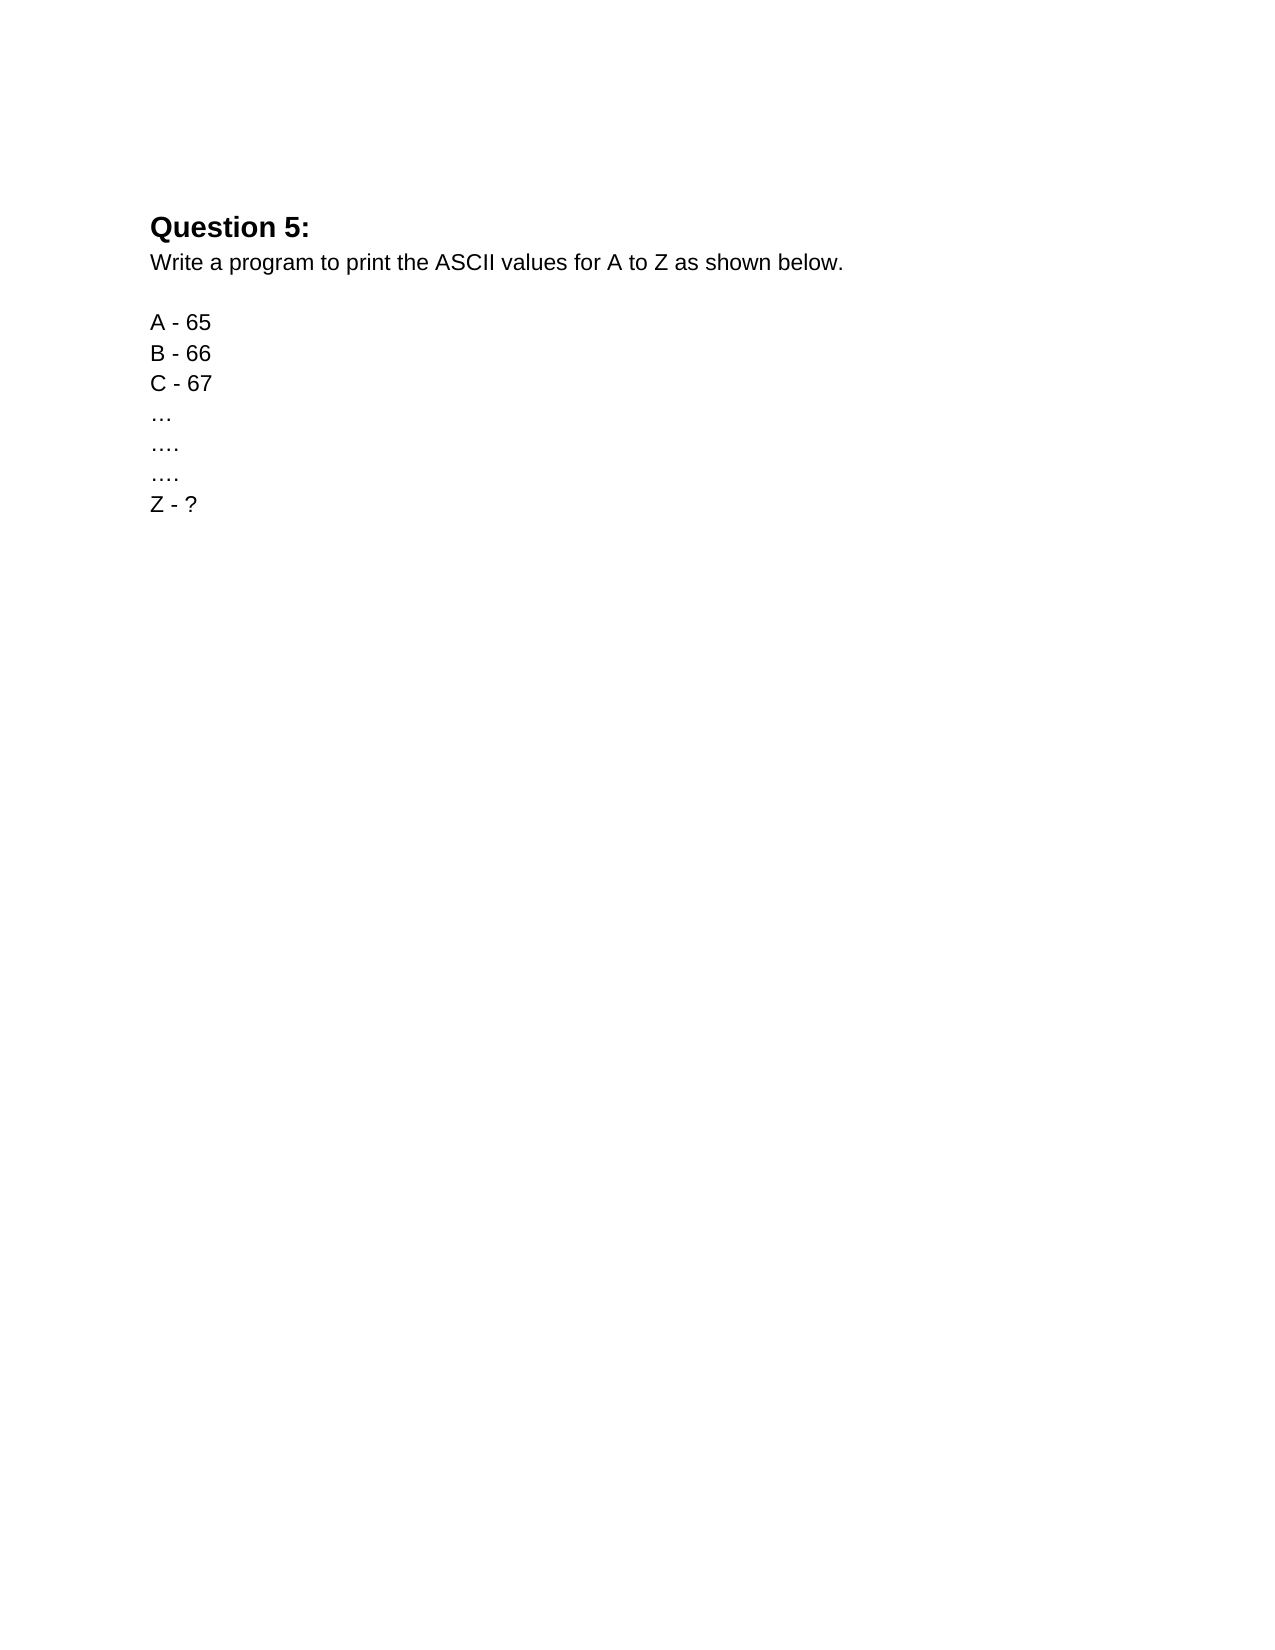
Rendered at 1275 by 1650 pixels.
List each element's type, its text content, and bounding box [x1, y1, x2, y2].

text …. [150, 460, 1125, 487]
text …. [150, 430, 1125, 457]
text Z - ? [150, 491, 1125, 517]
text C - 67 [150, 370, 1125, 396]
subtitle Question 5: [150, 210, 1125, 244]
text A - 65 [150, 309, 1125, 336]
text … [150, 400, 1125, 426]
text B - 66 [150, 339, 1125, 366]
text Write a program to print the ASCII values for A to Z as shown below. [150, 249, 1125, 275]
